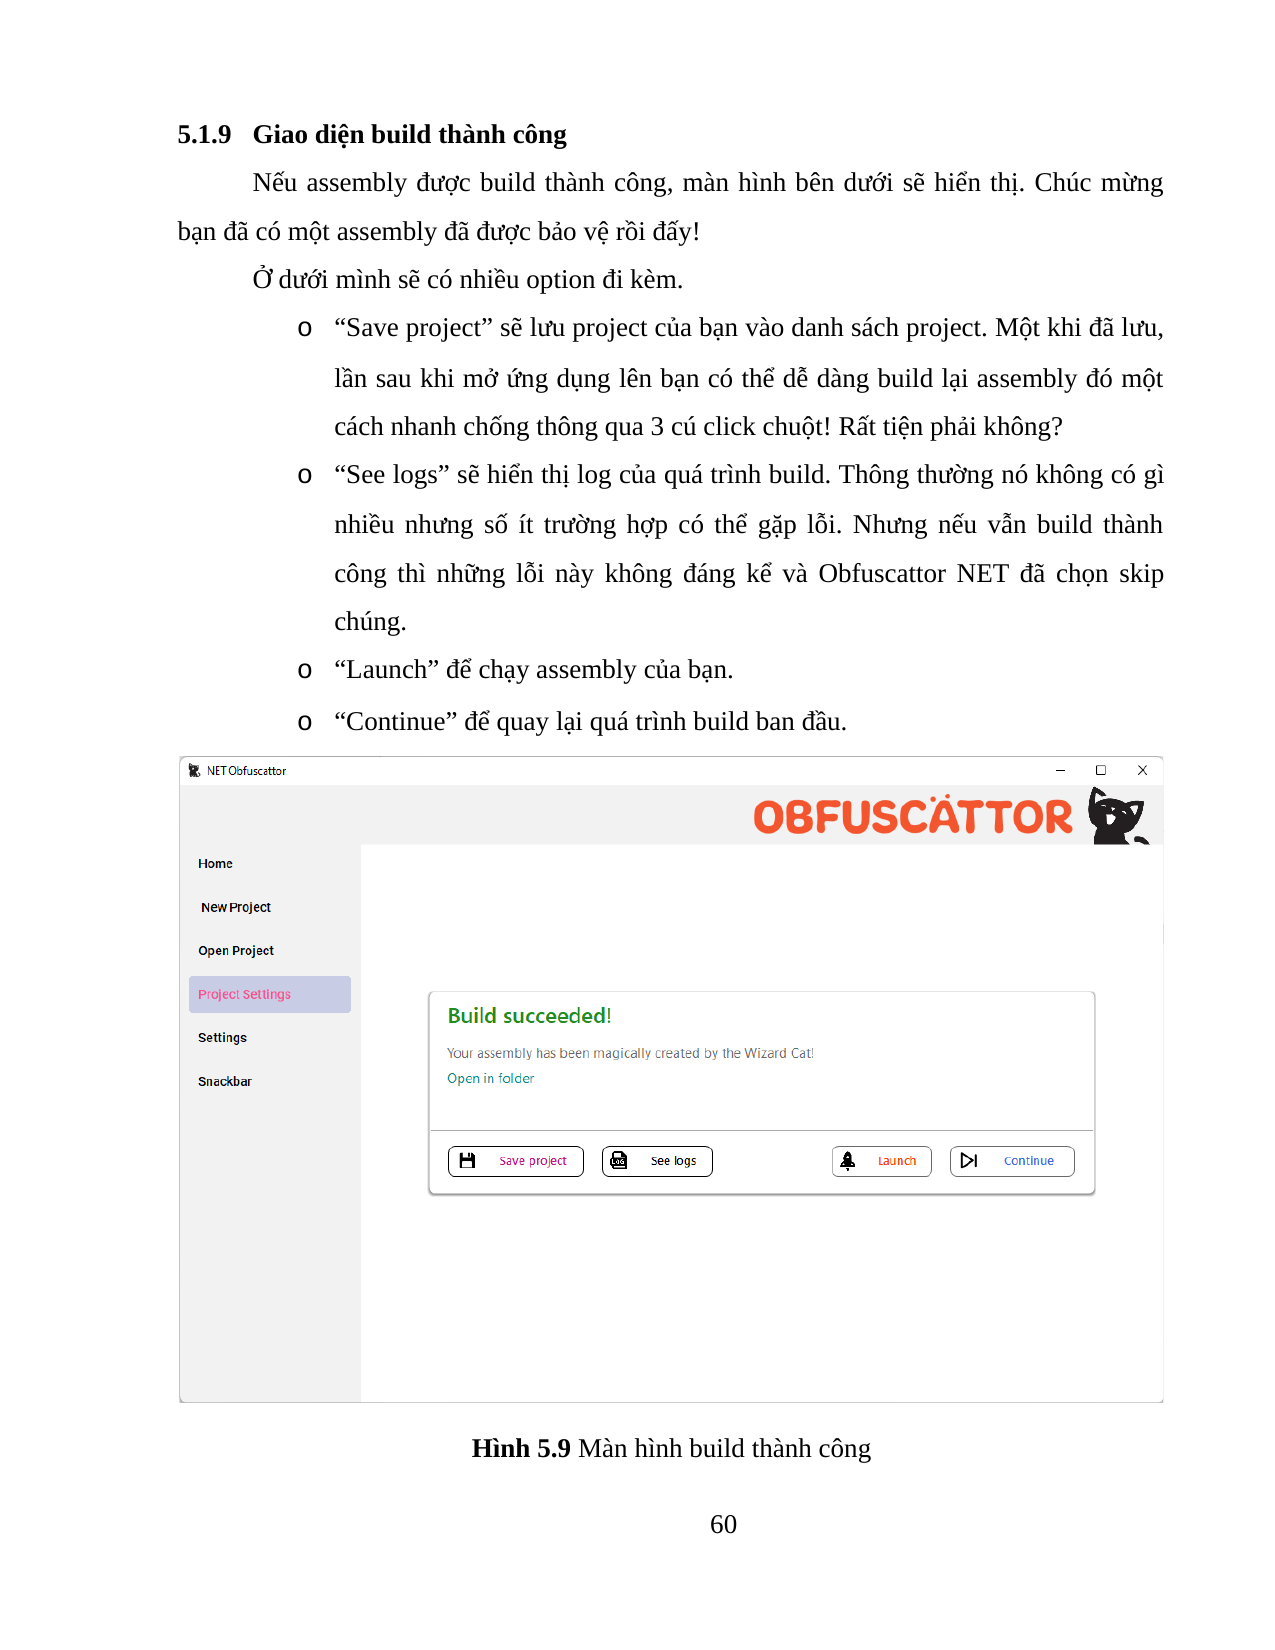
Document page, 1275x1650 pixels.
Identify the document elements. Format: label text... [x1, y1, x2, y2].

list “Continue” để quay lại quá trình build ban đầu. [297, 705, 1165, 738]
text Hình 5.9 Màn hình build thành công [177, 1432, 1165, 1464]
text Ở dưới mình sẽ có nhiều option đi kèm. [177, 263, 1165, 294]
subtitle 5.1.9 Giao diện build thành công [177, 118, 1165, 149]
list “Launch” để chạy assembly của bạn. [297, 653, 1165, 687]
list “See logs” sẽ hiển thị log của quá trình build. Thông thường nó không có gì nhiều nhưng số ít trường hợp có thể gặp lỗi. Nhưng nếu vẫn build thành công thì những lỗi này không đáng kể và Obfuscattor NET đã chọn skip chúng. [297, 458, 1165, 636]
text Nếu assembly được build thành công, màn hình bên dưới sẽ hiển thị. Chúc mừng bạn đã có một assembly đã được bảo vệ rồi đấy! [177, 166, 1165, 246]
list “Save project” sẽ lưu project của bạn vào danh sách project. Một khi đã lưu, lần sau khi mở ứng dụng lên bạn có thể dễ dàng build lại assembly đó một cách nhanh chống thông qua 3 cú click chuột! Rất tiện phải không? [297, 311, 1165, 441]
picture [179, 756, 1164, 1403]
